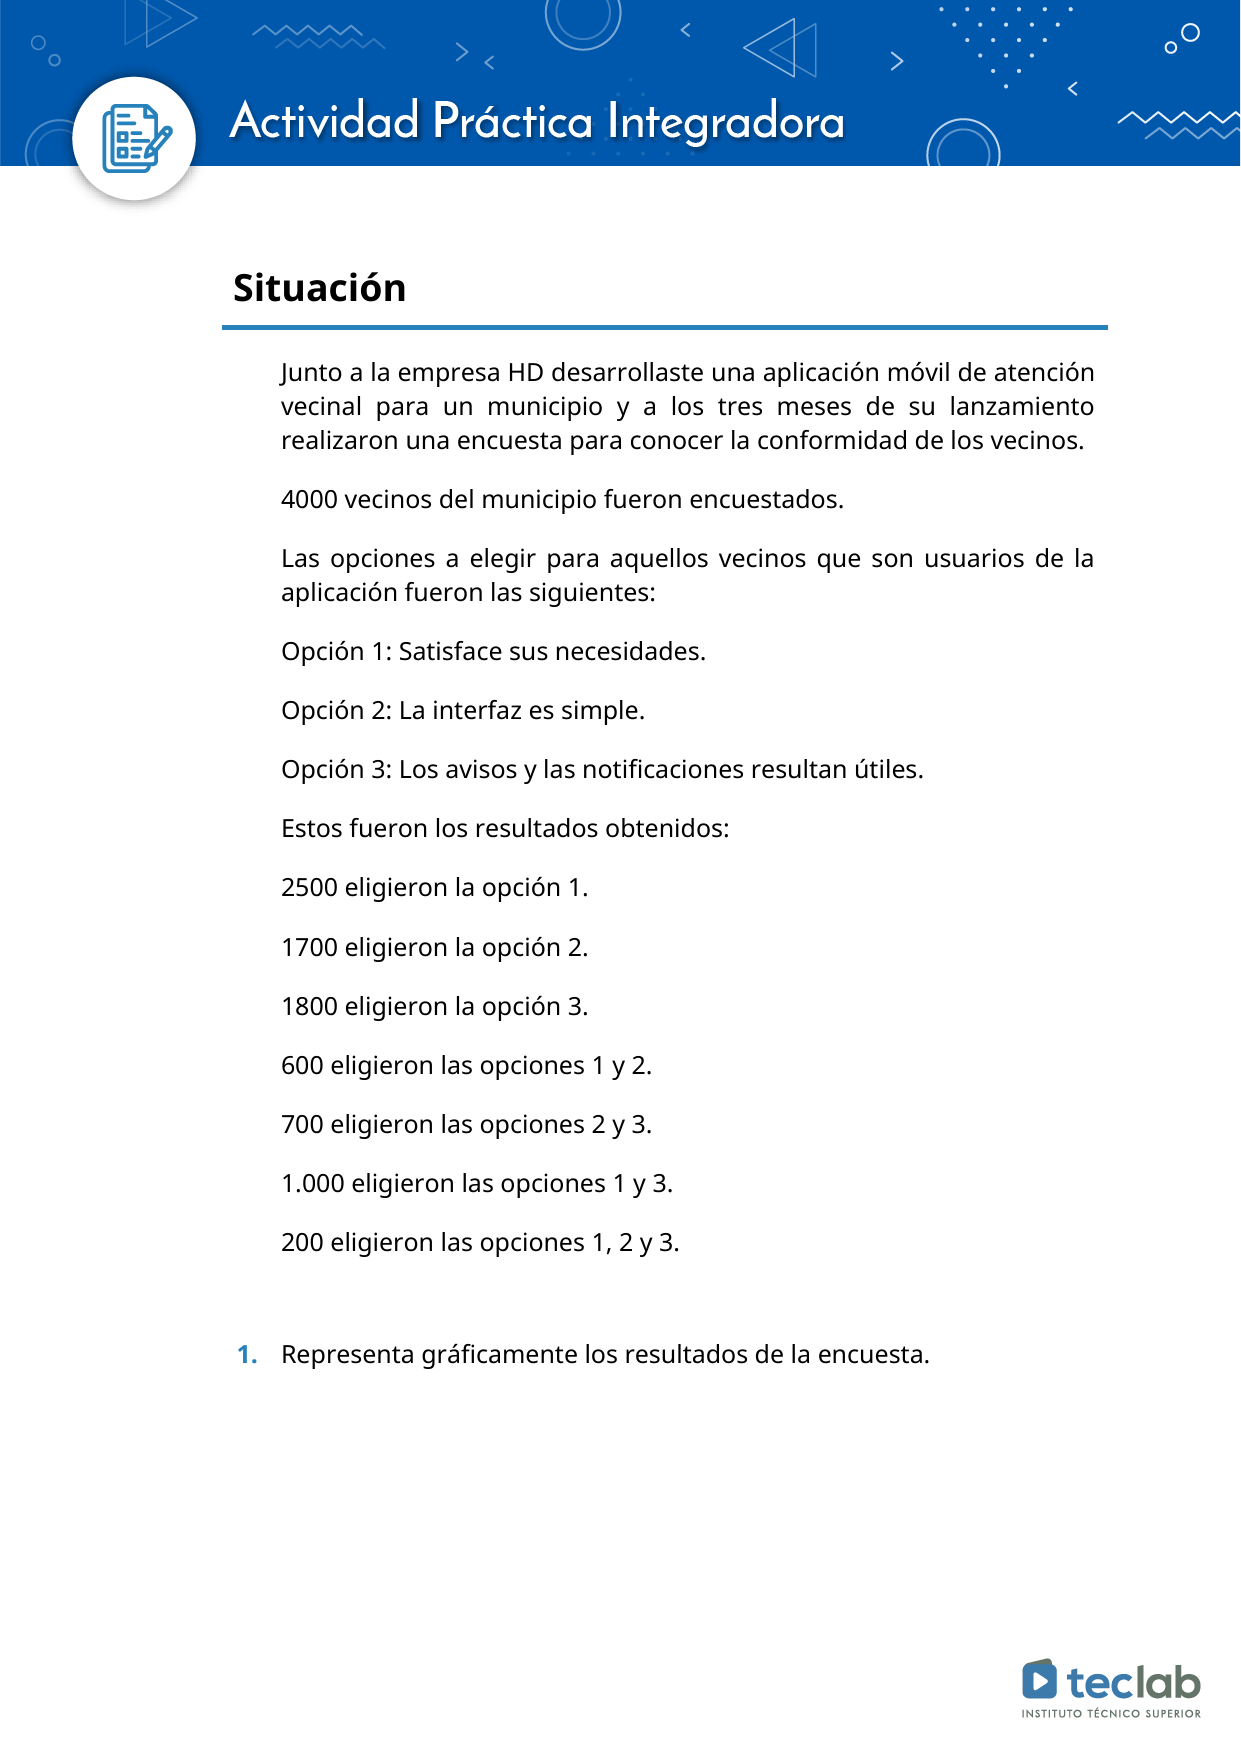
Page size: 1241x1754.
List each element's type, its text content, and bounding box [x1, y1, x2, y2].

picture [0, 0, 1241, 1753]
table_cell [222, 330, 1107, 1383]
table_header Situación [222, 236, 1107, 325]
